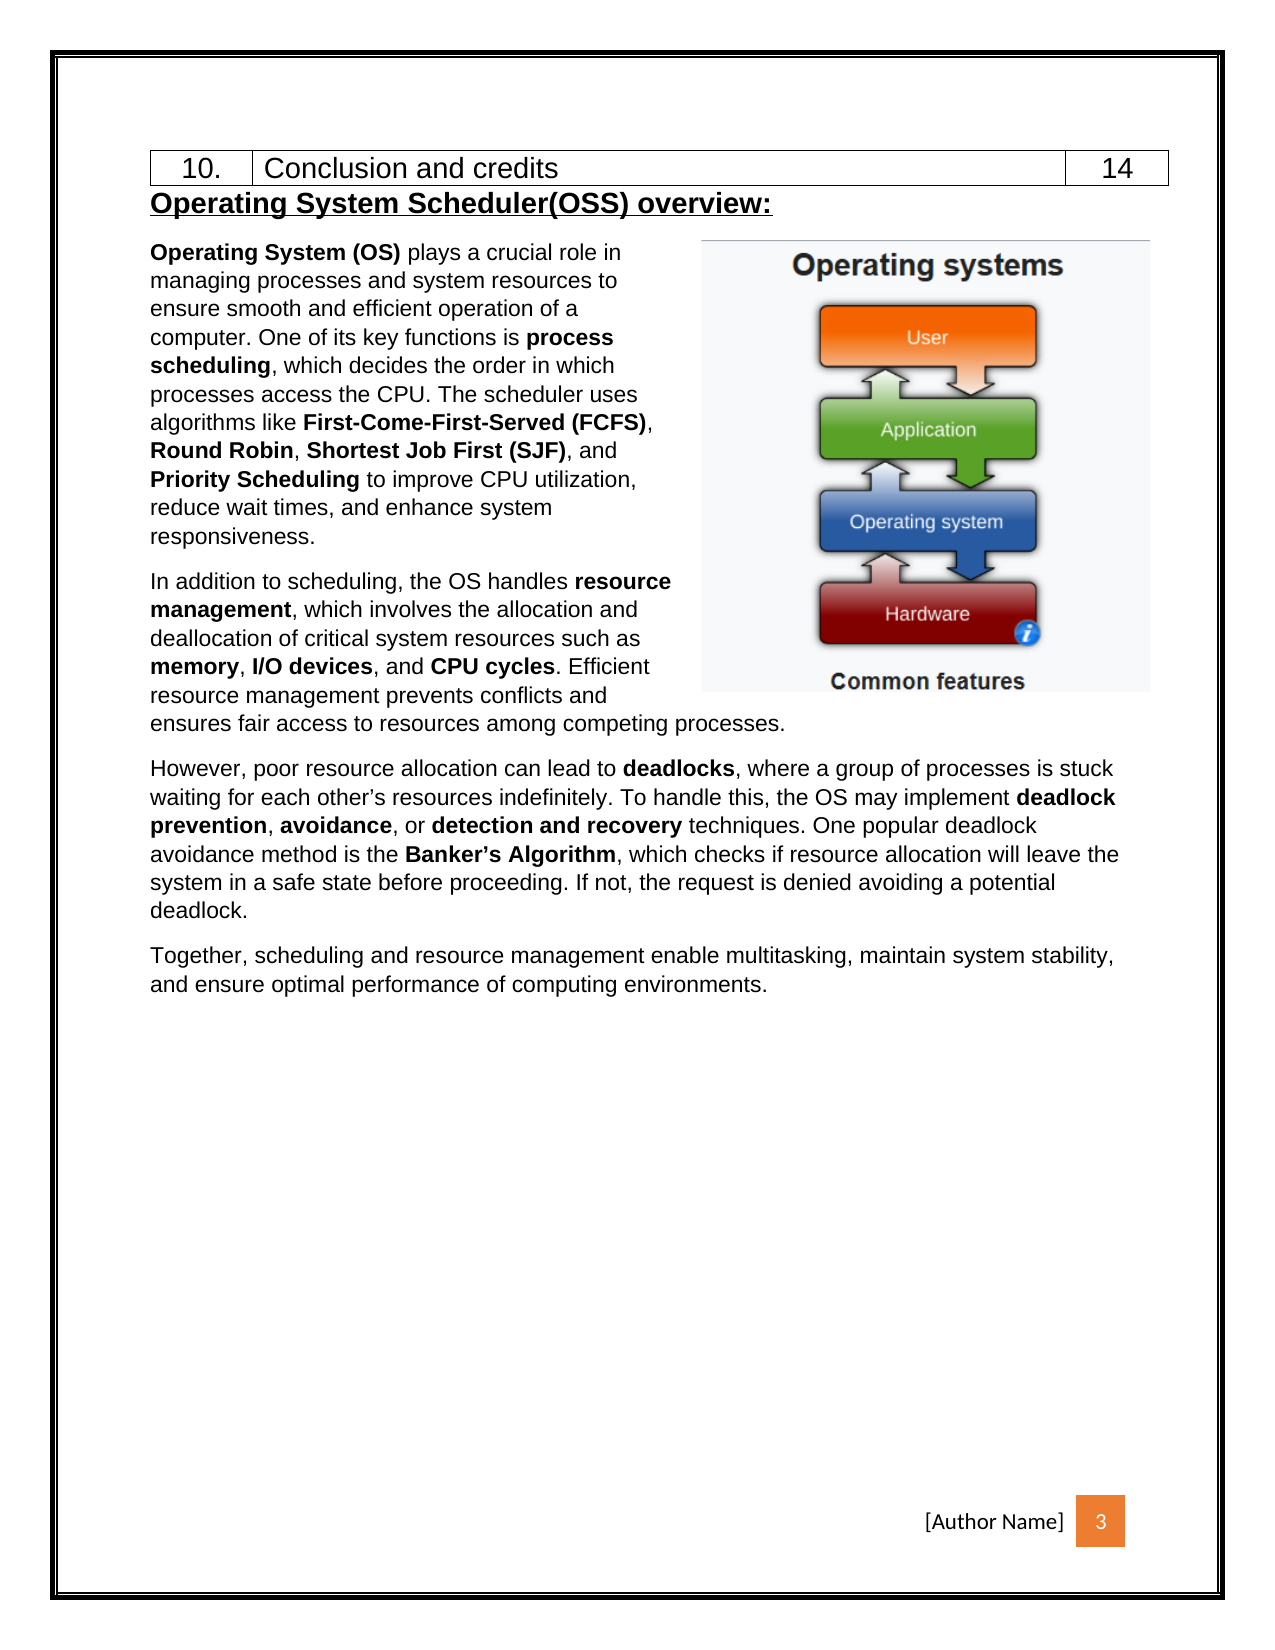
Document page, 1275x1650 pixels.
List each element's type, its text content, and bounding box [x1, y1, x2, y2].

text Together, scheduling and resource management enable multitasking, maintain system stability, and ensure optimal performance of computing environments. [150, 942, 1125, 997]
table_cell 10. [151, 151, 252, 184]
table_cell Conclusion and credits [253, 151, 1065, 184]
table_cell 14 [1066, 151, 1168, 184]
text However, poor resource allocation can lead to deadlocks, where a group of processes is stuck waiting for each other’s resources indefinitely. To handle this, the OS may implement deadlock prevention, avoidance, or detection and recovery techniques. One popular deadlock avoidance method is the Banker’s Algorithm, which checks if resource allocation will leave the system in a safe state before proceeding. If not, the request is denied avoiding a potential deadlock. [150, 755, 1125, 924]
text In addition to scheduling, the OS handles resource management, which involves the allocation and deallocation of critical system resources such as memory, I/O devices, and CPU cycles. Efficient resource management prevents conflicts and ensures fair access to resources among competing processes. [150, 568, 1125, 736]
text Operating System Scheduler(OSS) overview: [150, 186, 1125, 219]
picture [700, 240, 1149, 690]
text Operating System (OS) plays a crucial role in managing processes and system resources to ensure smooth and efficient operation of a computer. One of its key functions is process scheduling, which decides the order in which processes access the CPU. The scheduler uses algorithms like First-Come-First-Served (FCFS), Round Robin, Shortest Job First (SJF), and Priority Scheduling to improve CPU utilization, reduce wait times, and enhance system responsiveness. [150, 238, 1125, 549]
